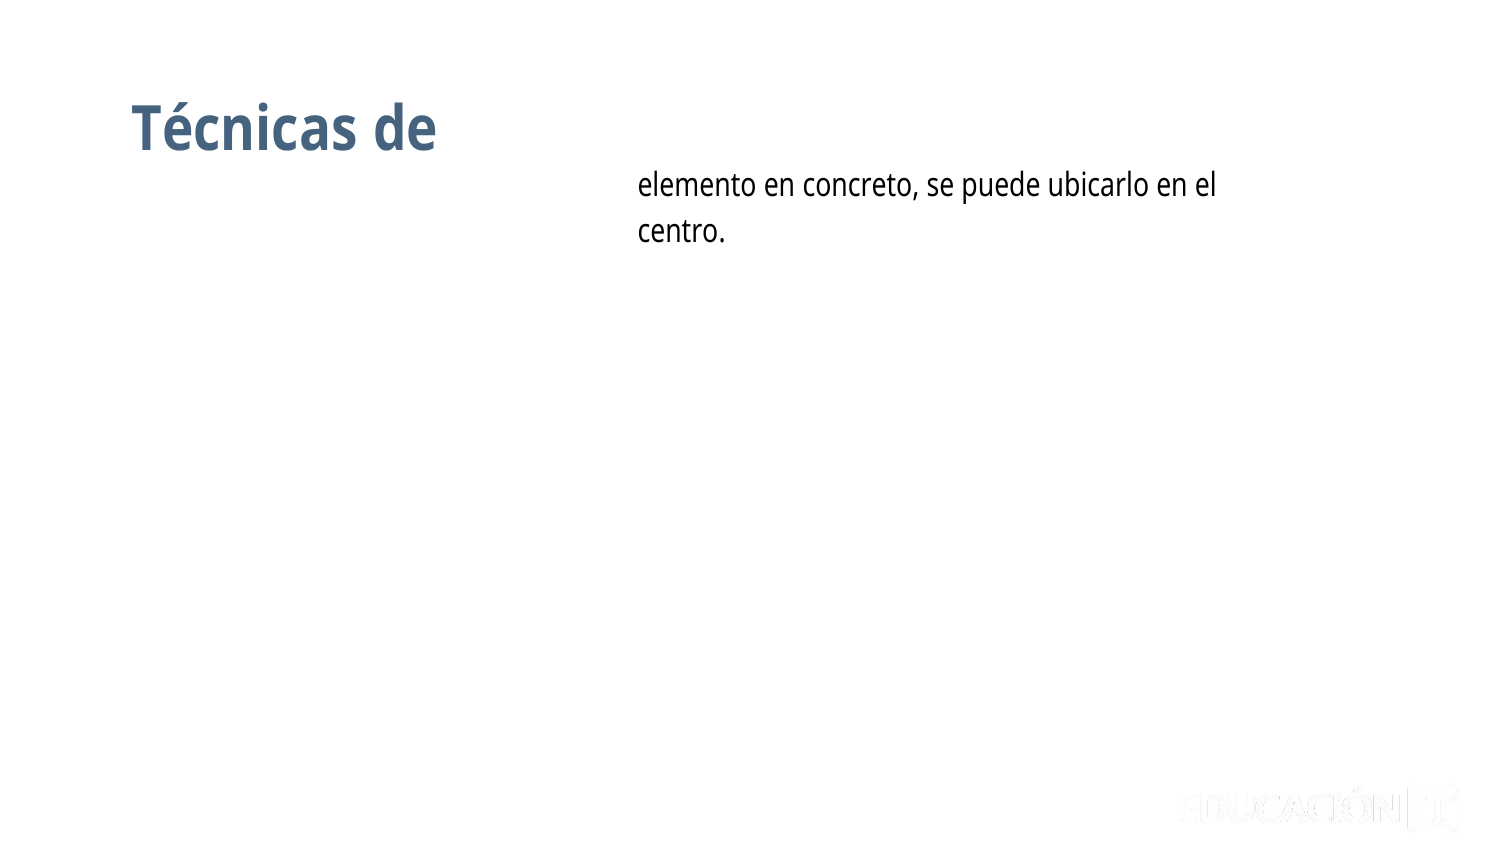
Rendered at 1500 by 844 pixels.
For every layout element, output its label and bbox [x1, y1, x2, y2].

picture [1175, 778, 1463, 839]
text [637, 160, 1288, 253]
